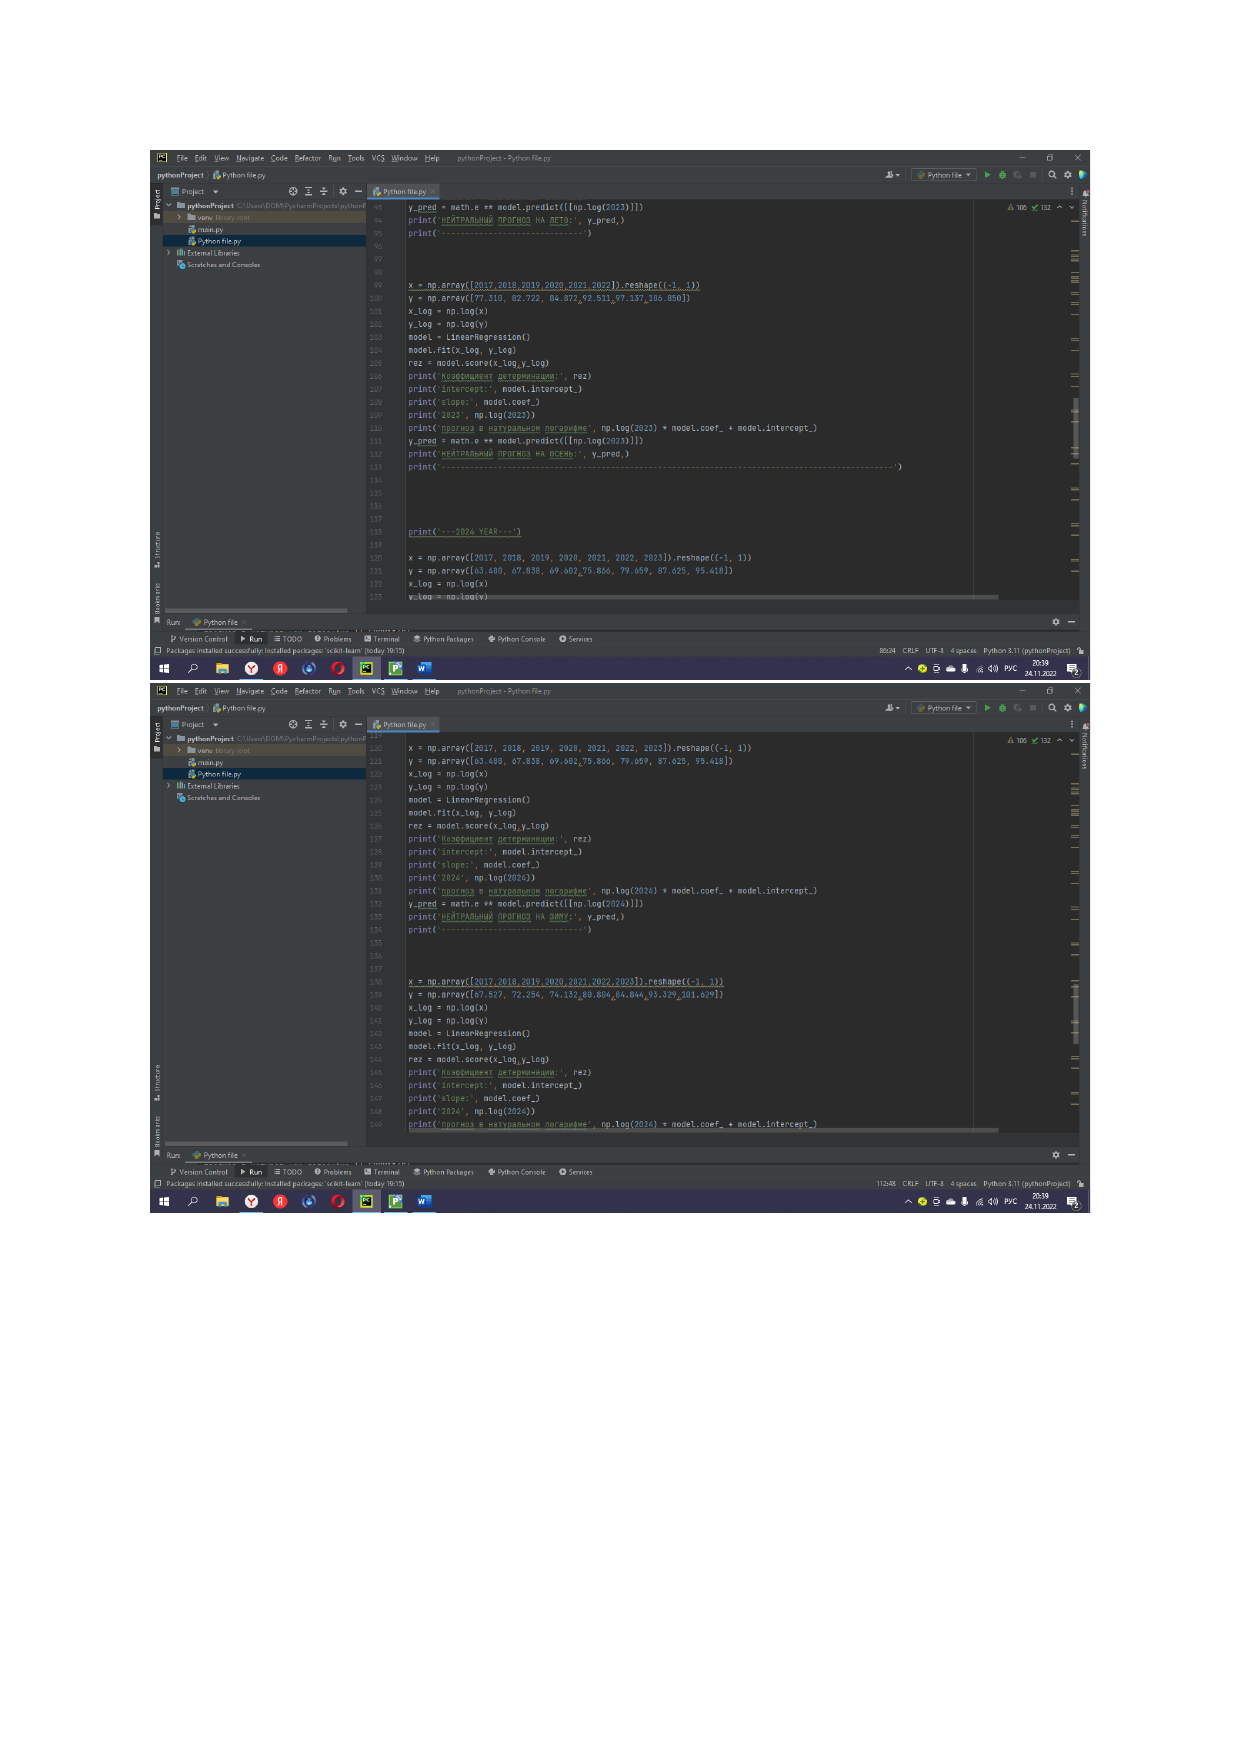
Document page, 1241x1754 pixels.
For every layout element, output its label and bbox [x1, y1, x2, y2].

picture [150, 683, 1091, 1213]
picture [150, 150, 1091, 680]
